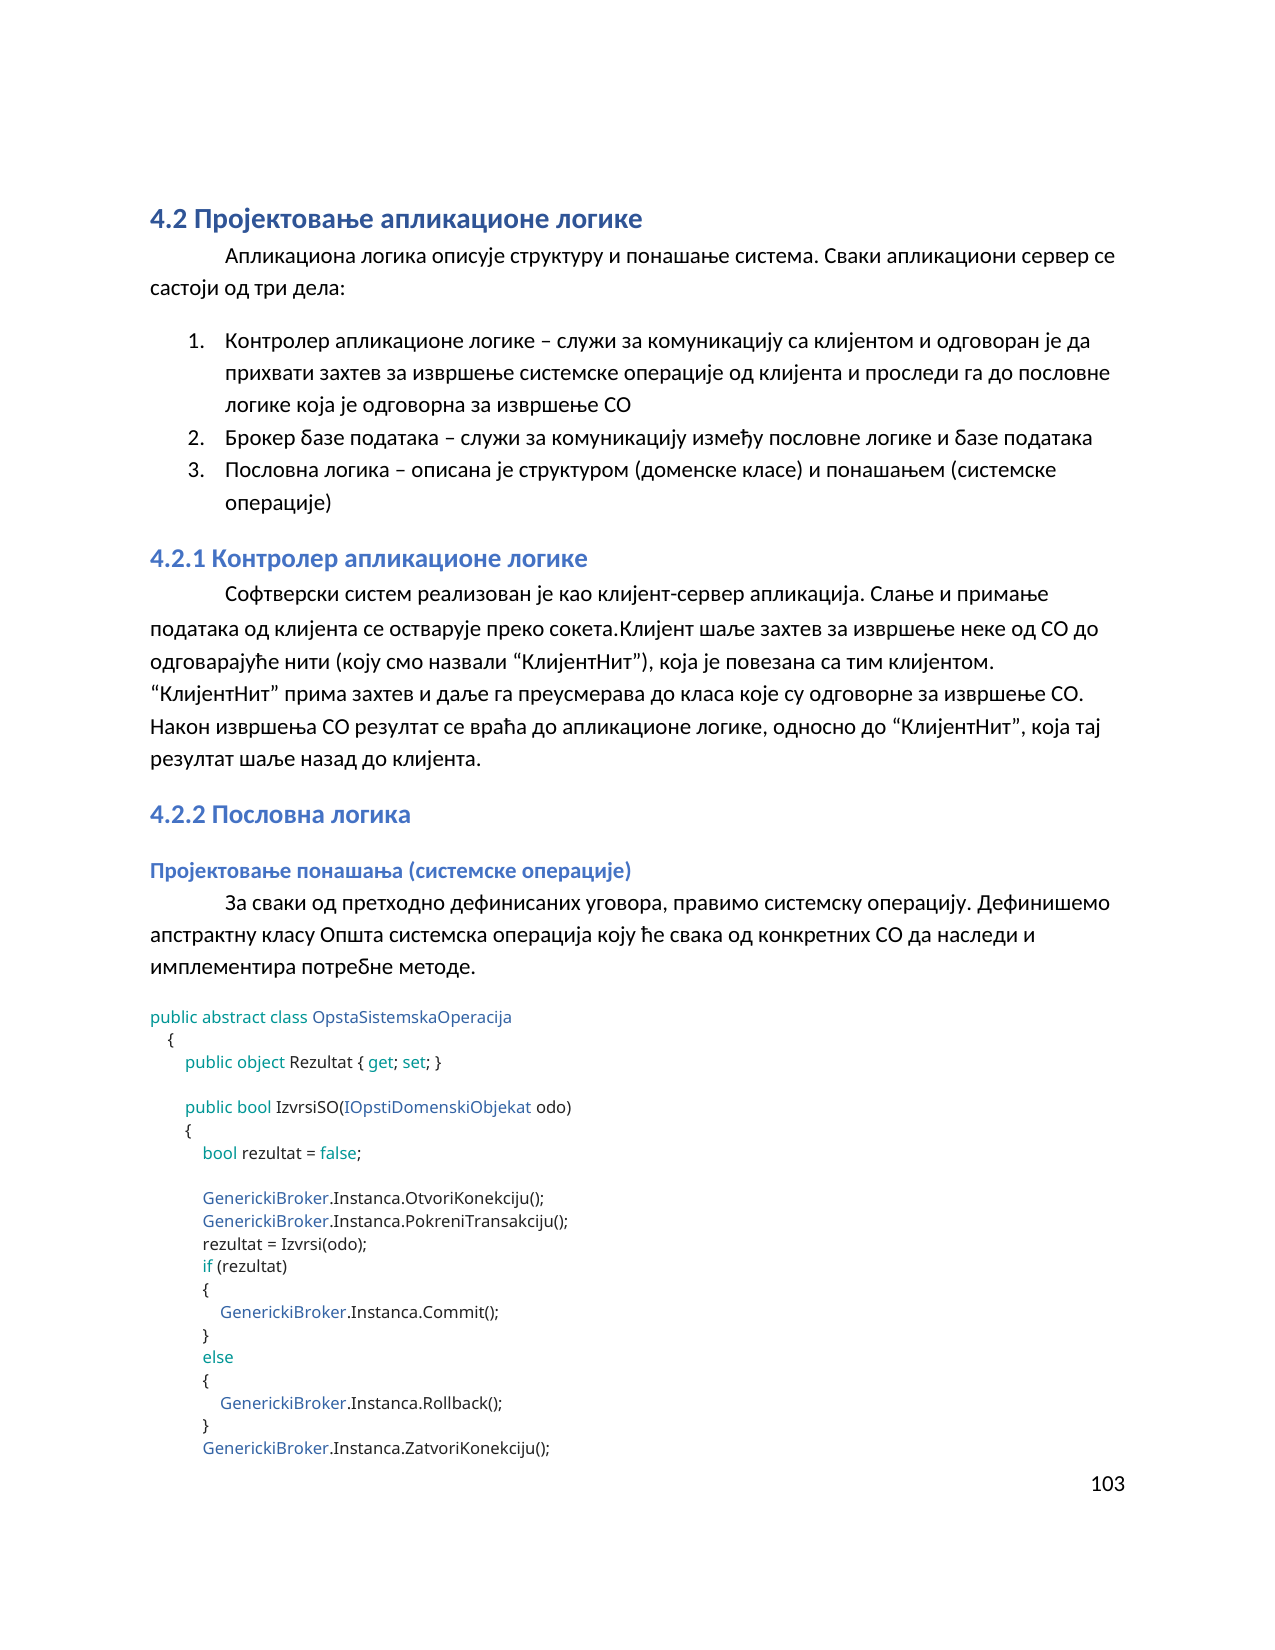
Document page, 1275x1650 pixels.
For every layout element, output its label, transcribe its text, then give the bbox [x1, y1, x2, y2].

list Контролер апликационе логике – служи за комуникацију са клијентом и одговоран је да прихвати захтев за извршење системске операције од клијента и проследи га до пословне логике која је одговорна за извршење СО [187, 326, 1125, 418]
list Брокер базе података – служи за комуникацију између пословне логике и базе података [187, 423, 1125, 451]
text Апликациона логика описује структуру и понашање система. Сваки апликациони сервер се састоји од три дела: [150, 241, 1125, 301]
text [150, 1005, 1125, 1459]
subtitle 4.2.2 Пословна логика [150, 797, 1125, 830]
list Пословна логика – описана је структуром (доменске класе) и понашањем (системске операције) [187, 455, 1125, 516]
text Софтверски систем реализован је као клијент-сервер апликација. Слање и примање података од клијента се остварује преко сокета. Клијент шаље захтев за извршење неке од СО до одговарајуће нити (коју смо назвали “КлијентНит”), која је повезана са тим клијентом. “КлијентНит” прима захтев и даље га преусмерава до класа које су одговорне за извршење СО. Након извршења СО резултат се враћа до апликационе логике, односно до “КлијентНит”, која тај резултат шаље назад до клијента. [150, 579, 1125, 772]
subtitle 4.2.1 Контролер апликационе логике [150, 541, 1125, 574]
subtitle 4.2 Пројектовање апликационе логике [150, 200, 1125, 236]
text За сваки од претходно дефинисаних уговора, правимо системску операцију. Дефинишемо апстрактну класу Општа системска операција коју ће свака од конкретних СО да наследи и имплементира потребне методе. [150, 888, 1125, 980]
subtitle Пројектовање понашања (системске операције) [150, 856, 1125, 884]
